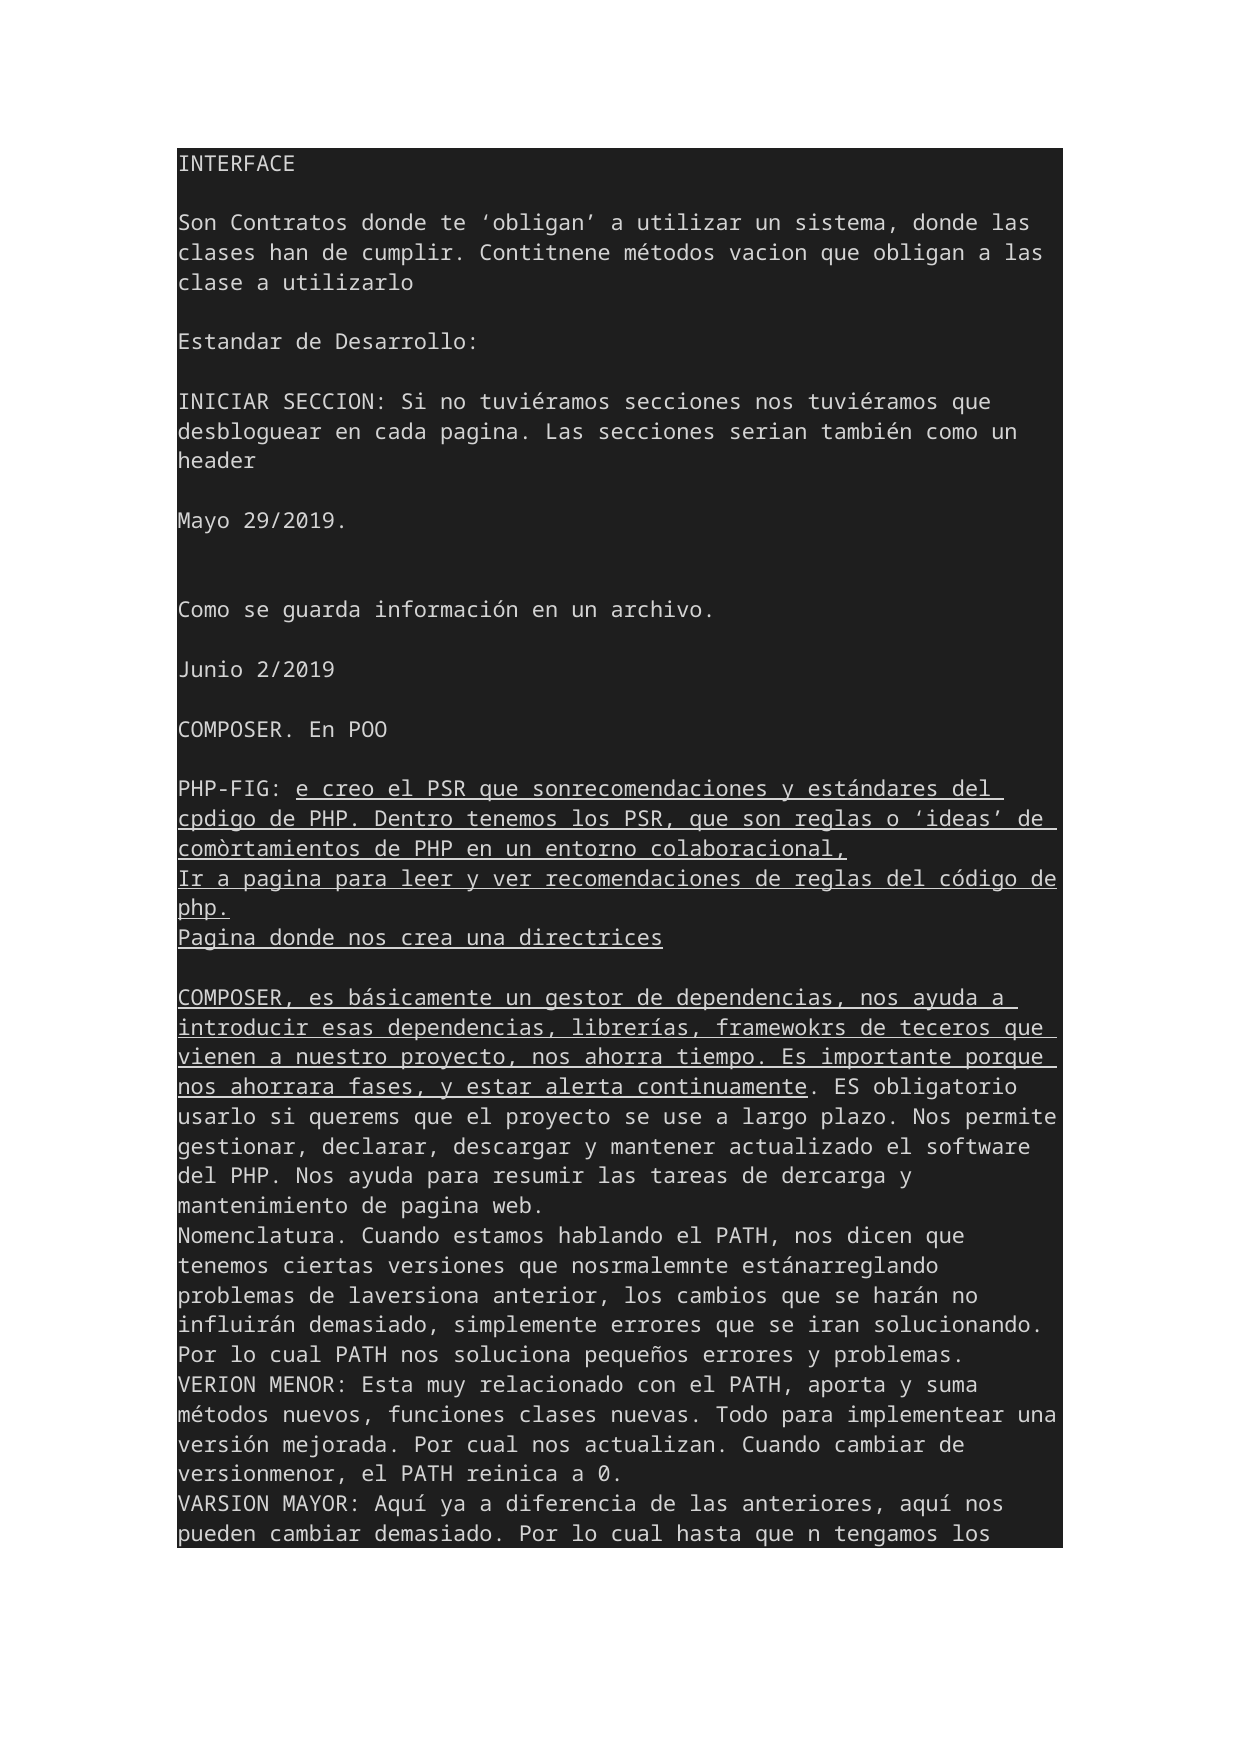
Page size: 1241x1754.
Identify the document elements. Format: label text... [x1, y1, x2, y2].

text PHP-FIG: e creo el PSR que sonrecomendaciones y estándares del cpdigo de PHP. Dentro tenemos los PSR, que son reglas o ‘ideas’ de comòrtamientos de PHP en un entorno colaboracional, [177, 773, 1063, 863]
text VERION MENOR: Esta muy relacionado con el PATH, aporta y suma métodos nuevos, funciones clases nuevas. Todo para implementear una versión mejorada. Por cual nos actualizan. Cuando cambiar de versionmenor, el PATH reinica a 0. [177, 1369, 1063, 1488]
text Nomenclatura. Cuando estamos hablando el PATH, nos dicen que tenemos ciertas versiones que nosrmalemnte estánarreglando problemas de laversiona anterior, los cambios que se harán no influirán demasiado, simplemente errores que se iran solucionando. Por lo cual PATH nos soluciona pequeños errores y problemas. [177, 1220, 1063, 1369]
text COMPOSER. En POO [177, 714, 1063, 743]
text Junio 2/2019 [177, 654, 1063, 684]
text Estandar de Desarrollo: [177, 326, 1063, 356]
text Como se guarda información en un archivo. [177, 594, 1063, 624]
text Son Contratos donde te ‘obligan’ a utilizar un sistema, donde las clases han de cumplir. Contitnene métodos vacion que obligan a las clase a utilizarlo [177, 207, 1063, 297]
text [177, 1488, 1063, 1548]
text INTERFACE [177, 148, 1063, 177]
text COMPOSER, es básicamente un gestor de dependencias, nos ayuda a introducir esas dependencias, librerías, framewokrs de teceros que vienen a nuestro proyecto, nos ahorra tiempo. Es importante porque nos ahorrara fases, y estar alerta continuamente. ES obligatorio usarlo si querems que el proyecto se use a largo plazo. Nos permite gestionar, declarar, descargar y mantener actualizado el software del PHP. Nos ayuda para resumir las tareas de dercarga y mantenimiento de pagina web. [177, 982, 1063, 1220]
text Ir a pagina para leer y ver recomendaciones de reglas del código de php. [177, 863, 1063, 922]
text Pagina donde nos crea una directrices [177, 922, 1063, 952]
text Mayo 29/2019. [177, 505, 1063, 535]
text INICIAR SECCION: Si no tuviéramos secciones nos tuviéramos que desbloguear en cada pagina. Las secciones serian también como un header [177, 386, 1063, 475]
